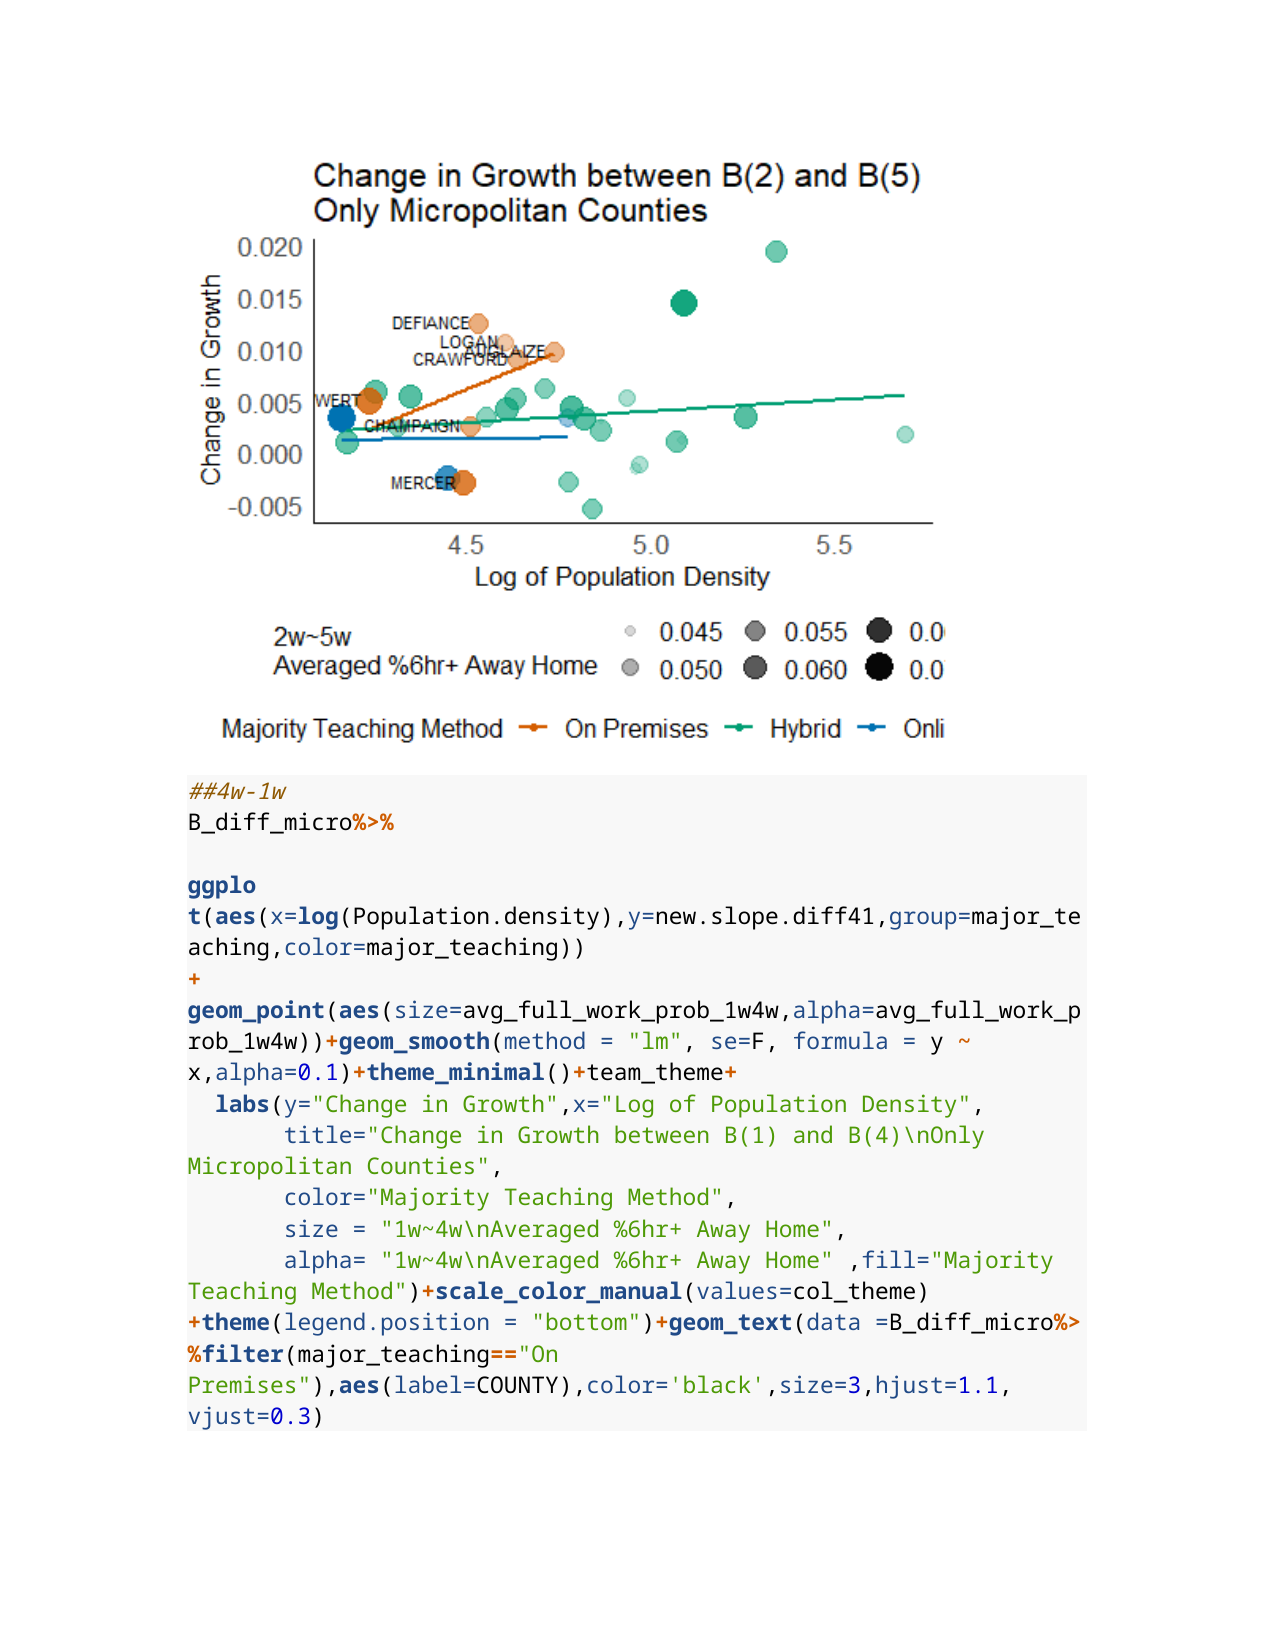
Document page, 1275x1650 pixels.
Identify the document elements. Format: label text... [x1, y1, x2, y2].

picture [187, 150, 946, 757]
text ##4w-1w B_diff_micro%>% ggplot(aes(x=log(Population.density),y=new.slope.diff41,group=major_teaching,color=major_teaching))+geom_point(aes(size=avg_full_work_prob_1w4w,alpha=avg_full_work_prob_1w4w))+geom_smooth(method = "lm", se=F, formula = y ~ x,alpha=0.1)+theme_minimal()+team_theme+ labs(y="Change in Growth",x="Log of Population Density", title="Change in Growth between B(1) and B(4)\nOnly Micropolitan Counties", color="Majority Teaching Method", size = "1w~4w\nAveraged %6hr+ Away Home", alpha= "1w~4w\nAveraged %6hr+ Away Home" ,fill="Majority Teaching Method")+scale_color_manual(values=col_theme)+theme(legend.position = "bottom")+geom_text(data =B_diff_micro%>%filter(major_teaching=="On Premises"),aes(label=COUNTY),color='black',size=3,hjust=1.1, vjust=0.3) [187, 775, 1087, 1431]
